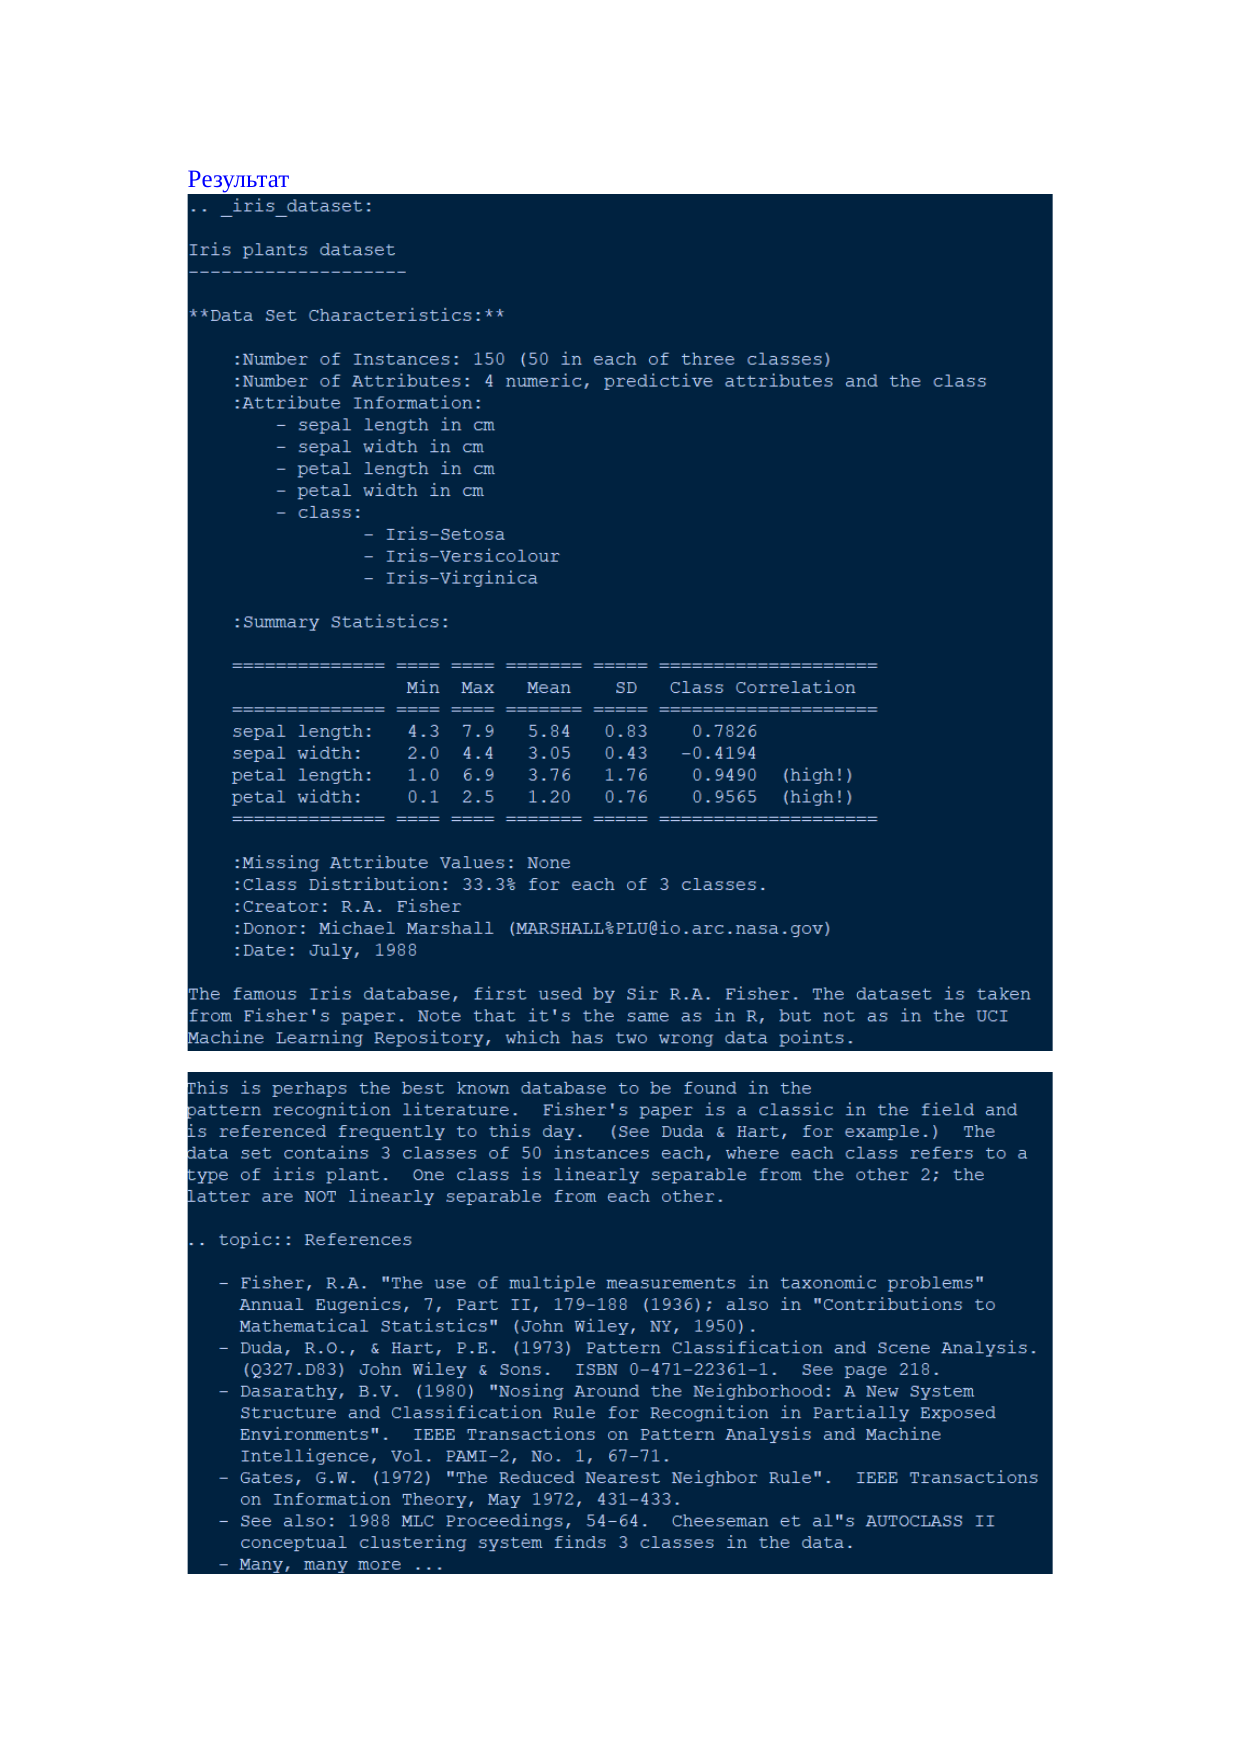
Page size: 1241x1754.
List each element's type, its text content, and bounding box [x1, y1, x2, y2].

picture [187, 1072, 1053, 1574]
text Результат [187, 162, 1053, 194]
picture [187, 194, 1053, 1051]
